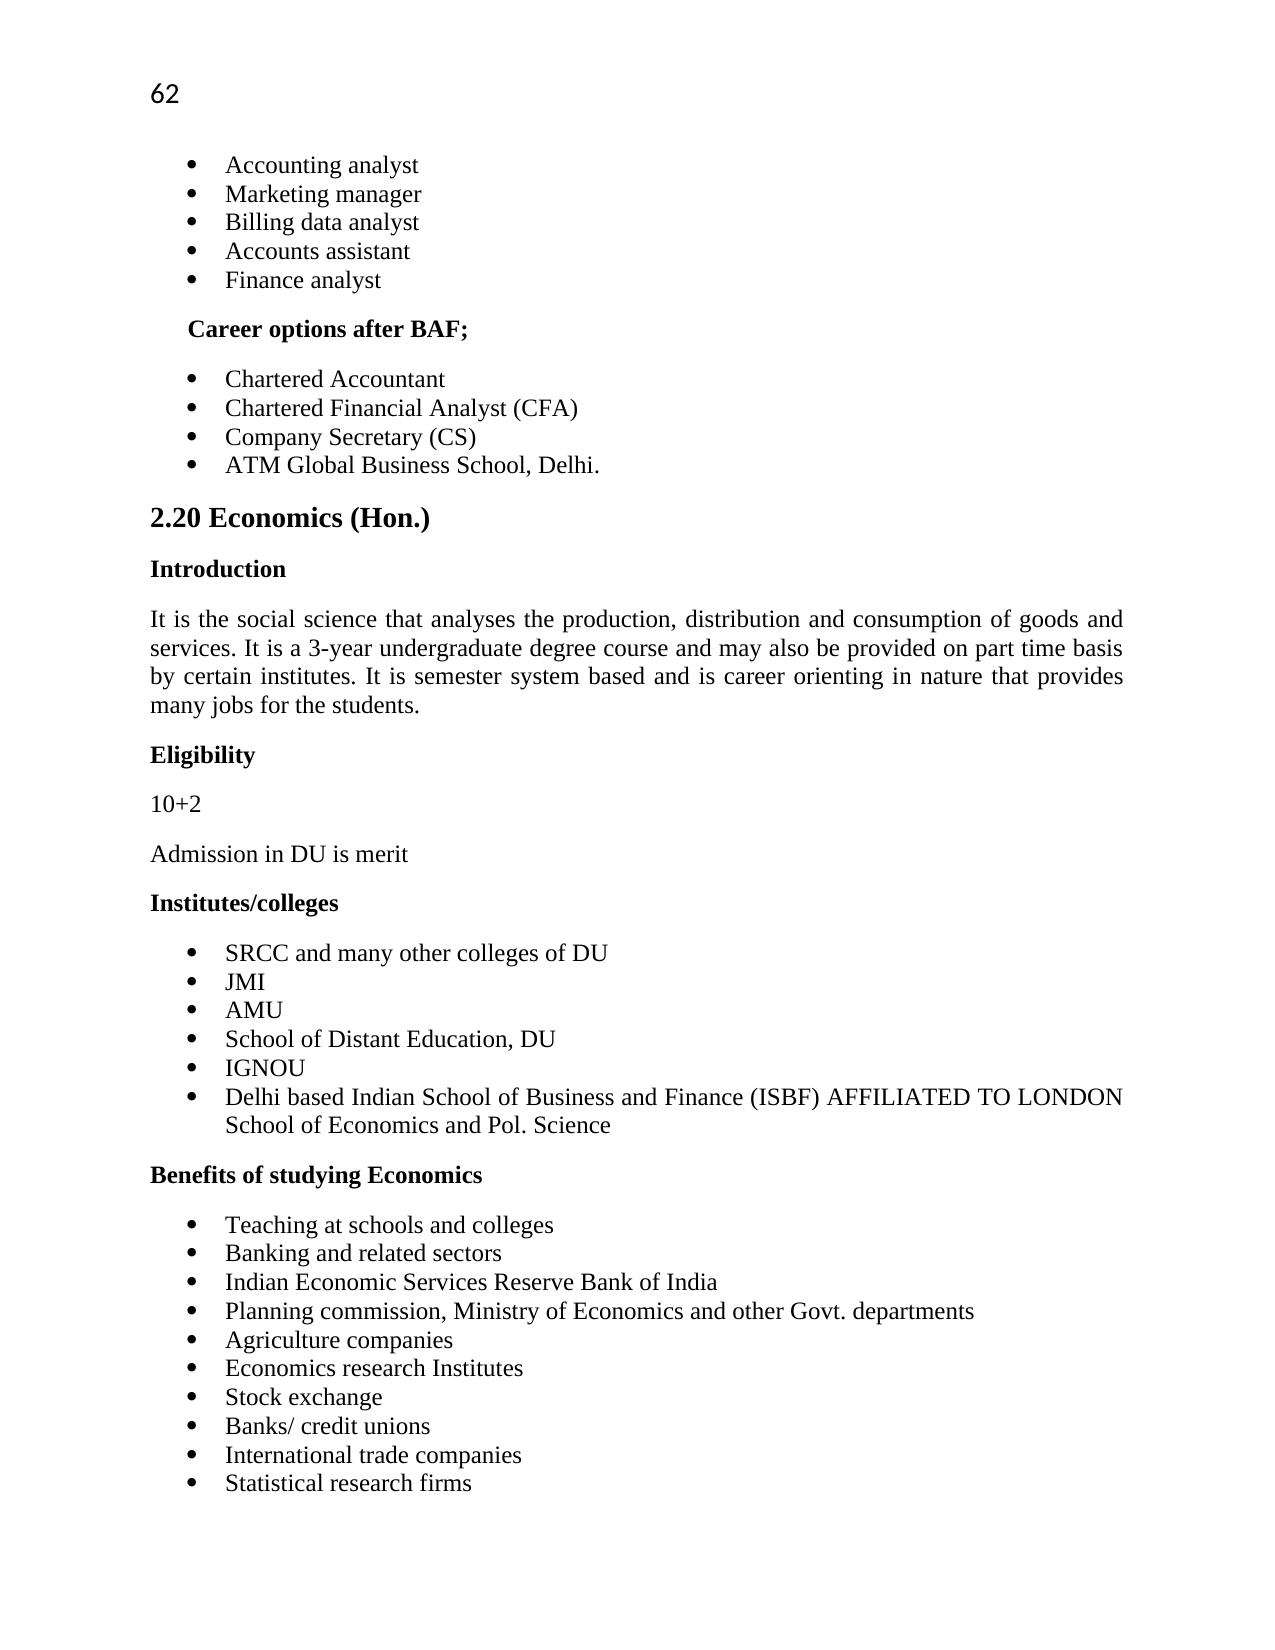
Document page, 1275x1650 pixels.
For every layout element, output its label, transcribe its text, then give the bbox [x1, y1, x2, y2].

list Planning commission, Ministry of Economics and other Govt. departments [187, 1296, 1125, 1325]
text It is the social science that analyses the production, distribution and consumption of goods and services. It is a 3-year undergraduate degree course and may also be provided on part time basis by certain institutes. It is semester system based and is career orienting in nature that provides many jobs for the students. [150, 604, 1125, 719]
text Introduction [150, 554, 1125, 583]
list IGNOU [187, 1053, 1125, 1082]
list Economics research Institutes [187, 1353, 1125, 1382]
list Finance analyst [187, 265, 1125, 294]
text Institutes/colleges [150, 888, 1125, 917]
list SRCC and many other colleges of DU [187, 938, 1125, 967]
list AMU [187, 996, 1125, 1024]
list Accounting analyst [187, 150, 1125, 179]
list JMI [187, 967, 1125, 996]
list Billing data analyst [187, 207, 1125, 236]
text Career options after BAF; [187, 314, 1125, 343]
text Benefits of studying Economics [150, 1160, 1125, 1189]
list ATM Global Business School, Delhi. [187, 450, 1125, 479]
list Banking and related sectors [187, 1238, 1125, 1267]
text 2.20 Economics (Hon.) [150, 500, 1125, 533]
list Accounts assistant [187, 236, 1125, 265]
list Indian Economic Services Reserve Bank of India [187, 1267, 1125, 1296]
list Marketing manager [187, 179, 1125, 207]
list Delhi based Indian School of Business and Finance (ISBF) AFFILIATED TO LONDON School of Economics and Pol. Science [187, 1082, 1125, 1139]
list Teaching at schools and colleges [187, 1210, 1125, 1238]
list Stock exchange [187, 1382, 1125, 1411]
list Agriculture companies [187, 1325, 1125, 1353]
list Banks/ credit unions [187, 1411, 1125, 1440]
list Chartered Accountant [187, 364, 1125, 393]
list School of Distant Education, DU [187, 1024, 1125, 1053]
text Eligibility [150, 740, 1125, 768]
list International trade companies [187, 1440, 1125, 1468]
list Statistical research firms [187, 1468, 1125, 1497]
text Admission in DU is merit [150, 839, 1125, 868]
text 10+2 [150, 789, 1125, 818]
list Chartered Financial Analyst (CFA) [187, 393, 1125, 422]
list Company Secretary (CS) [187, 422, 1125, 450]
